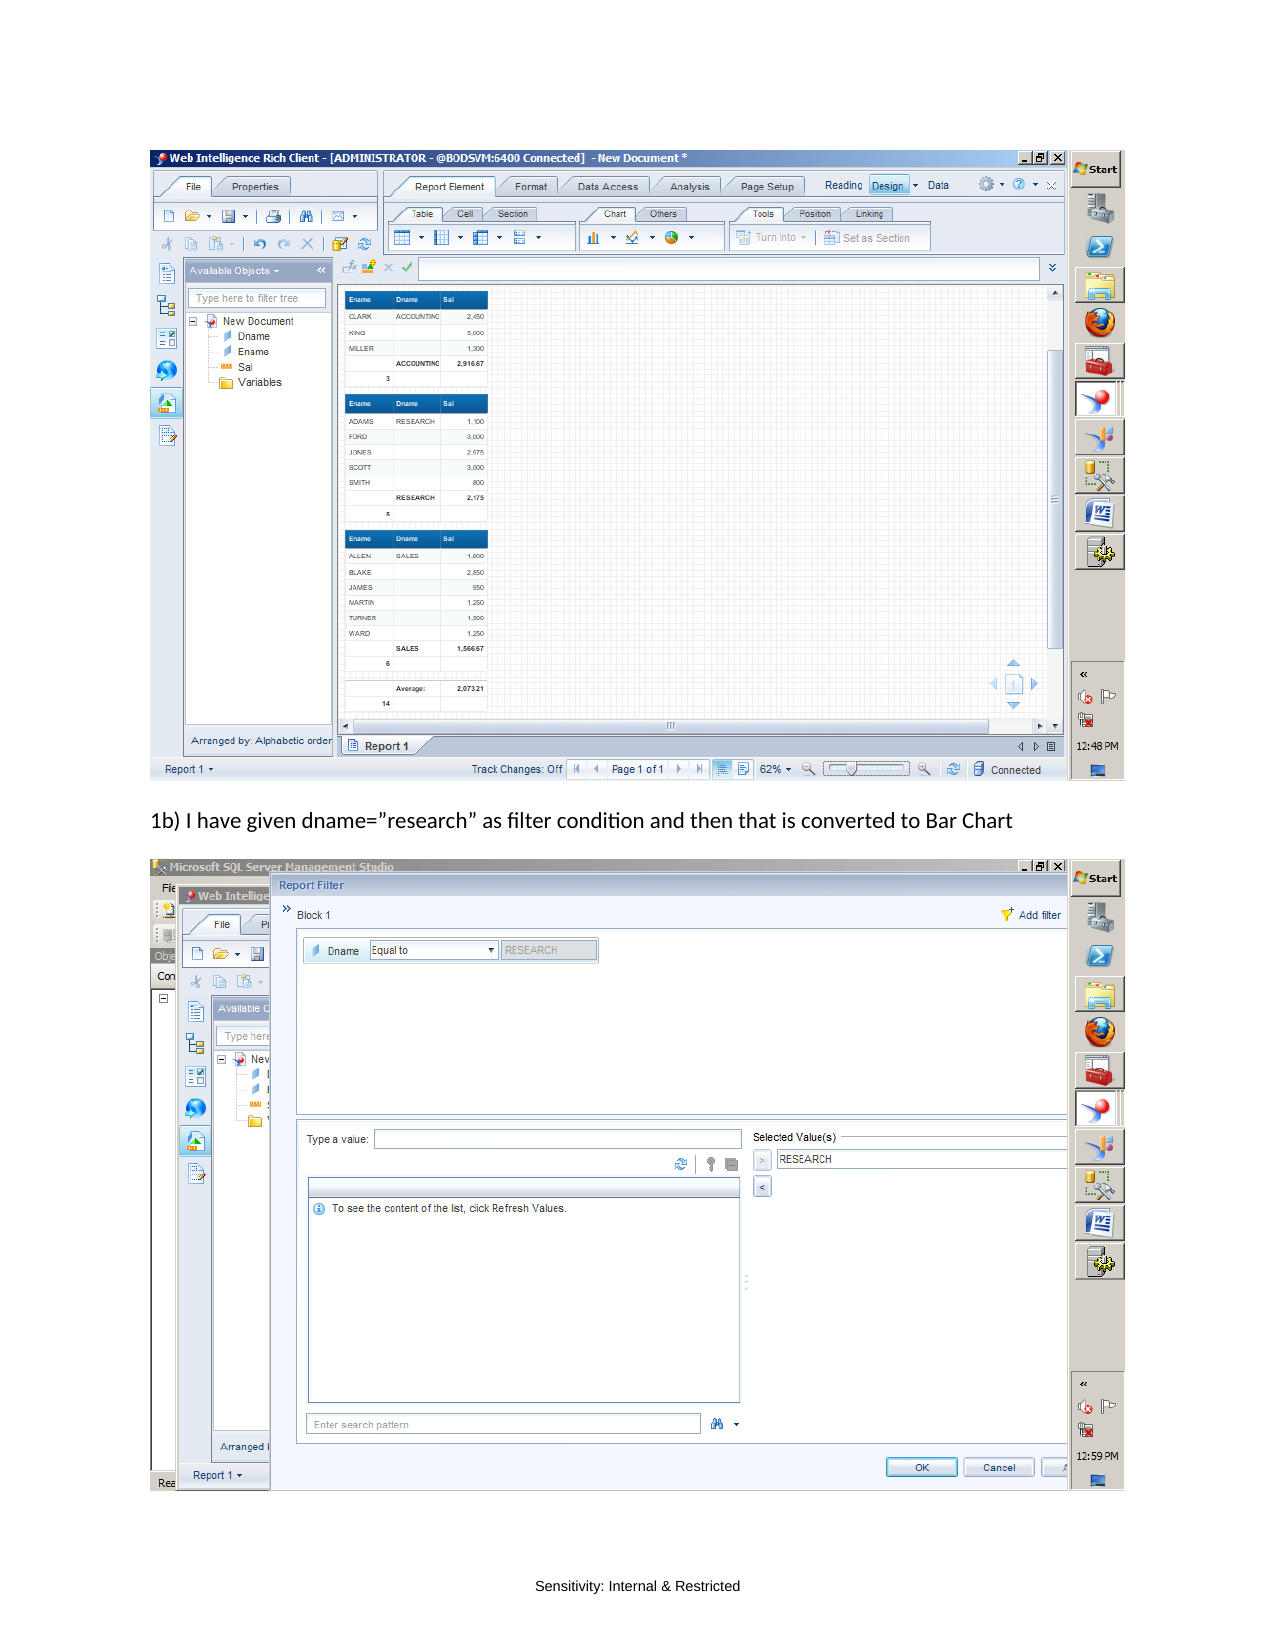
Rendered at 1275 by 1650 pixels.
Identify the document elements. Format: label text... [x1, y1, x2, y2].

picture [150, 859, 1125, 1491]
picture [150, 150, 1125, 781]
text 1b) I have given dname=”research” as filter condition and then that is converted to Bar Chart [150, 806, 1125, 834]
